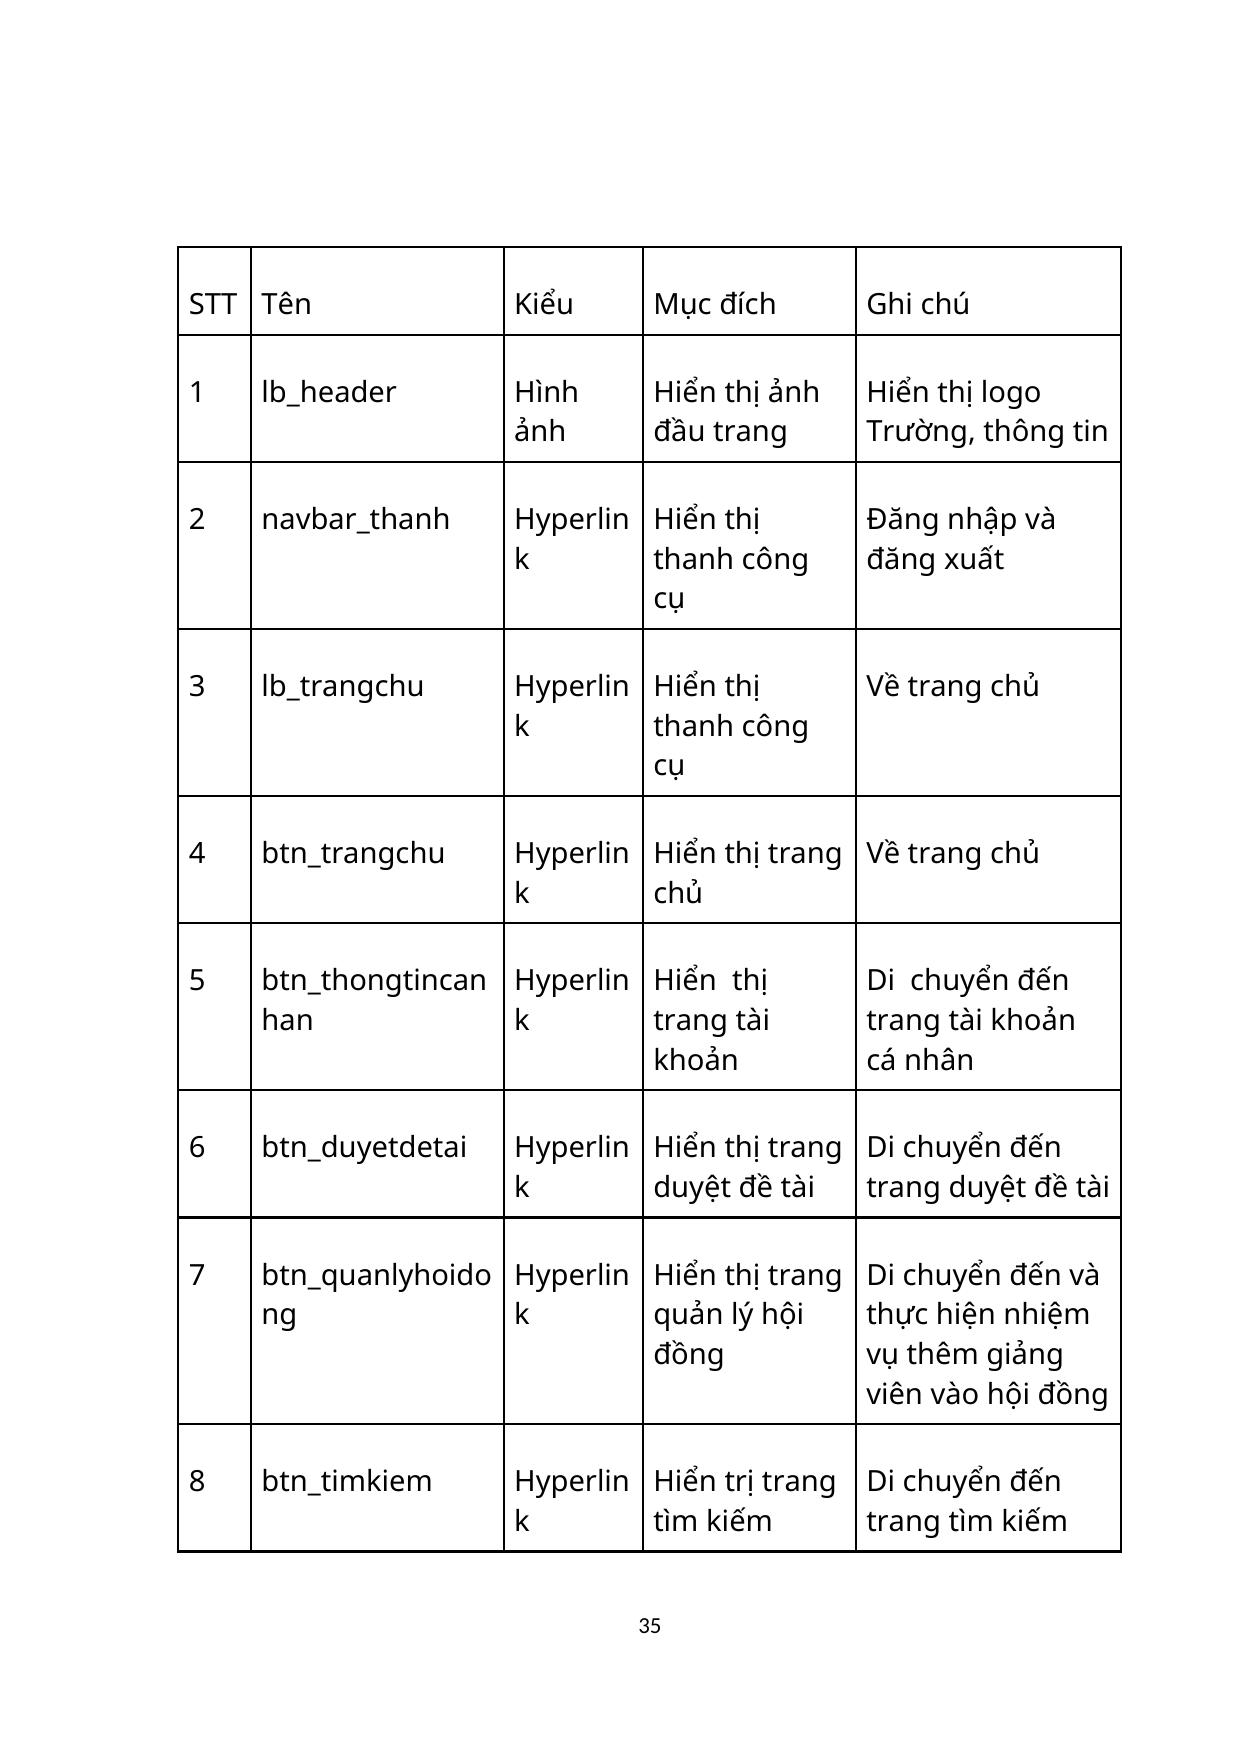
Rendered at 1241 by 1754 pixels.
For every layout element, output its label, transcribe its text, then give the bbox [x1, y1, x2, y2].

table_cell Di chuyển đến trang duyệt đề tài [857, 1091, 1120, 1216]
table_cell Hiển thị logo Trường, thông tin [857, 336, 1120, 461]
table_cell 5 [179, 924, 250, 1089]
table_header Ghi chú [857, 248, 1120, 333]
table_cell Về trang chủ [857, 630, 1120, 795]
table_cell Hyperlink [505, 797, 642, 922]
table_cell btn_timkiem [252, 1425, 503, 1550]
table_header Kiểu [505, 248, 642, 333]
table_cell Hyperlink [505, 924, 642, 1089]
table_cell btn_trangchu [252, 797, 503, 922]
table_cell btn_quanlyhoidong [252, 1219, 503, 1423]
table_cell Hiển thị trang quản lý hội đồng [644, 1219, 855, 1423]
table_cell Hiển thị trang chủ [644, 797, 855, 922]
table_cell btn_thongtincanhan [252, 924, 503, 1089]
table_header Tên [252, 248, 503, 333]
table_cell 4 [179, 797, 250, 922]
table_cell Hyperlink [505, 1425, 642, 1550]
table_cell navbar_thanh [252, 463, 503, 628]
table_cell 7 [179, 1219, 250, 1423]
table_cell 2 [179, 463, 250, 628]
table_cell btn_duyetdetai [252, 1091, 503, 1216]
table_cell 8 [179, 1425, 250, 1550]
table_header Mục đích [644, 248, 855, 333]
table_cell 1 [179, 336, 250, 461]
table_cell Di chuyển đến trang tìm kiếm [857, 1425, 1120, 1550]
table_cell Hiển trị trang tìm kiếm [644, 1425, 855, 1550]
table_cell Hyperlink [505, 463, 642, 628]
table_cell 3 [179, 630, 250, 795]
table_cell Hiển thị thanh công cụ [644, 630, 855, 795]
table_cell Hiển thị ảnh đầu trang [644, 336, 855, 461]
table_cell Hiển thị trang tài khoản [644, 924, 855, 1089]
table_cell Hyperlink [505, 1219, 642, 1423]
table_cell 6 [179, 1091, 250, 1216]
table_cell Về trang chủ [857, 797, 1120, 922]
table_cell Di chuyển đến trang tài khoản cá nhân [857, 924, 1120, 1089]
table_cell Hyperlink [505, 630, 642, 795]
table_cell Đăng nhập và đăng xuất [857, 463, 1120, 628]
table_cell lb_trangchu [252, 630, 503, 795]
table_cell Di chuyển đến và thực hiện nhiệm vụ thêm giảng viên vào hội đồng [857, 1219, 1120, 1423]
table_cell Hiển thị trang duyệt đề tài [644, 1091, 855, 1216]
table_cell lb_header [252, 336, 503, 461]
table_cell Hình ảnh [505, 336, 642, 461]
table_cell Hyperlink [505, 1091, 642, 1216]
table_cell Hiển thị thanh công cụ [644, 463, 855, 628]
table_header STT [179, 248, 250, 333]
